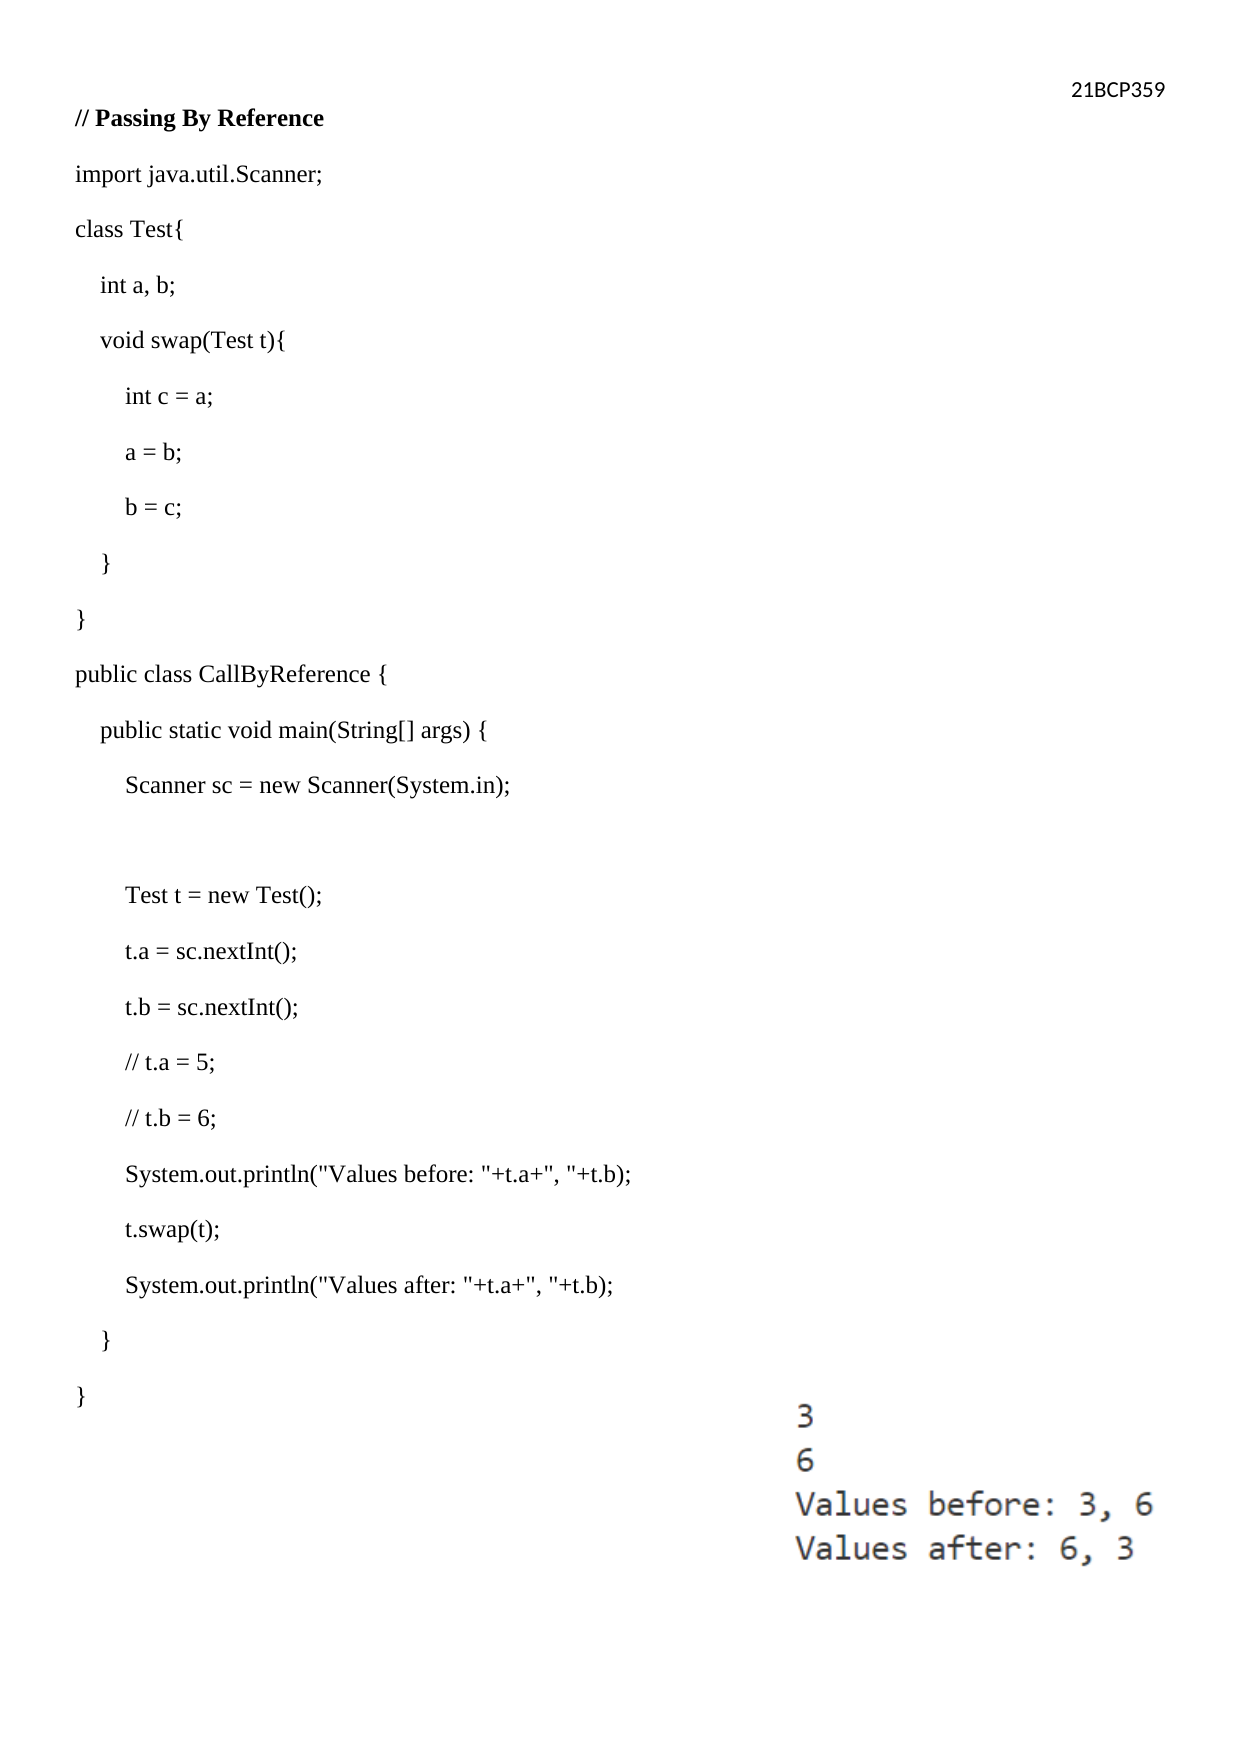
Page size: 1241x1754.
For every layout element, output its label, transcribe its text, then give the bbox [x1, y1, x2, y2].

text void swap(Test t){ [75, 326, 1165, 354]
text // t.b = 6; [75, 1103, 1165, 1132]
text b = c; [75, 492, 1165, 521]
text class Test{ [75, 214, 1165, 243]
text Test t = new Test(); [75, 881, 1165, 909]
text a = b; [75, 437, 1165, 466]
text t.swap(t); [75, 1214, 1165, 1243]
text import java.util.Scanner; [75, 159, 1165, 187]
text System.out.println("Values before: "+t.a+", "+t.b); [75, 1159, 1165, 1187]
text } [75, 604, 1165, 632]
text int a, b; [75, 270, 1165, 299]
text t.a = sc.nextInt(); [75, 936, 1165, 965]
text } [75, 1381, 1165, 1410]
text // t.a = 5; [75, 1047, 1165, 1076]
text System.out.println("Values after: "+t.a+", "+t.b); [75, 1270, 1165, 1299]
text public static void main(String[] args) { [75, 715, 1165, 744]
text } [75, 1326, 1165, 1354]
text } [75, 548, 1165, 577]
text Scanner sc = new Scanner(System.in); [75, 771, 1165, 799]
text int c = a; [75, 381, 1165, 410]
text public class CallByReference { [75, 659, 1165, 688]
text t.b = sc.nextInt(); [75, 992, 1165, 1021]
text // Passing By Reference [75, 103, 1165, 132]
picture [770, 1398, 1241, 1571]
